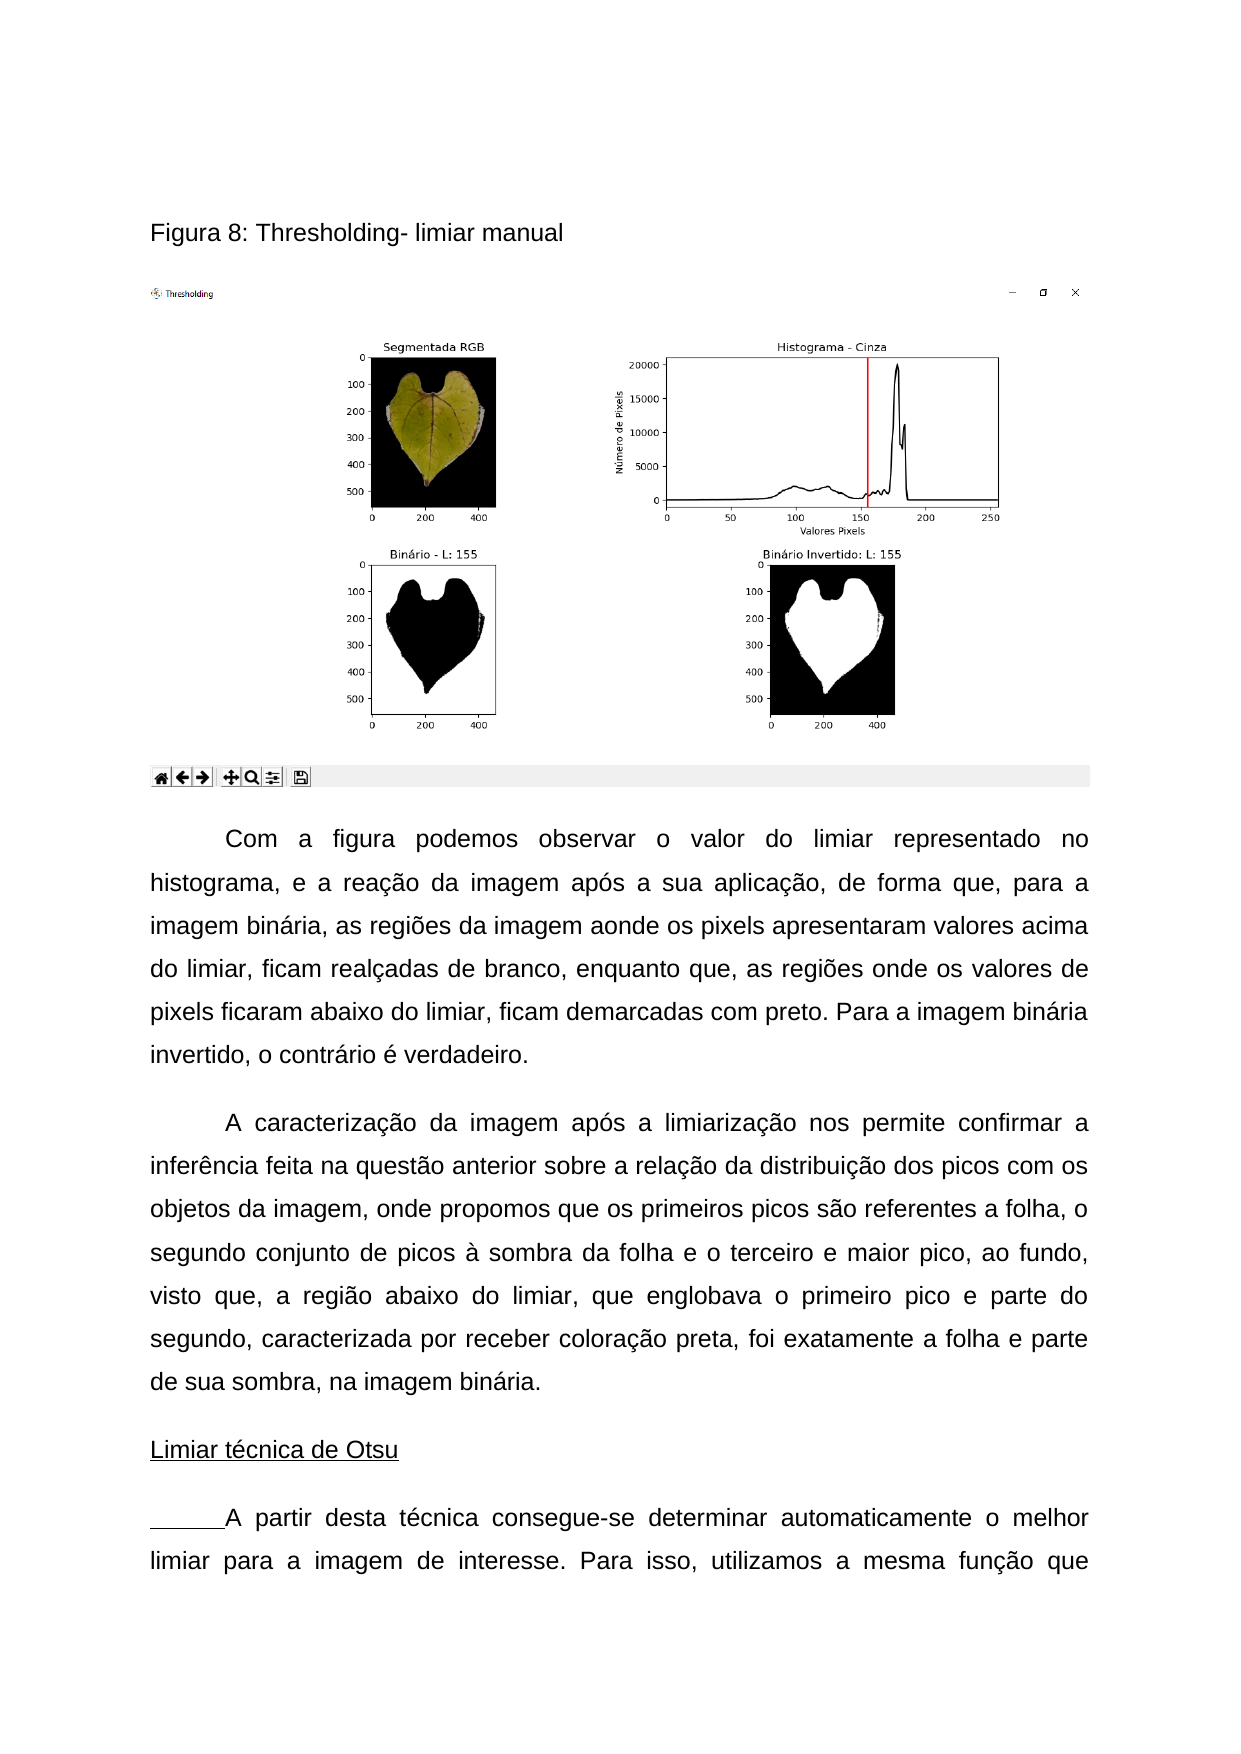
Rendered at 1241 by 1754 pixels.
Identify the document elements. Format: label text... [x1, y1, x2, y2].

text Limiar técnica de Otsu [150, 1435, 1090, 1464]
text Figura 8: Thresholding- limiar manual [150, 218, 1090, 247]
text A caracterização da imagem após a limiarização nos permite confirmar a inferência feita na questão anterior sobre a relação da distribuição dos picos com os objetos da imagem, onde propomos que os primeiros picos são referentes a folha, o segundo conjunto de picos à sombra da folha e o terceiro e maior pico, ao fundo, visto que, a região abaixo do limiar, que englobava o primeiro pico e parte do segundo, caracterizada por receber coloração preta, foi exatamente a folha e parte de sua sombra, na imagem binária. [150, 1108, 1090, 1396]
picture [150, 286, 1091, 787]
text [150, 1503, 1090, 1575]
text Com a figura podemos observar o valor do limiar representado no histograma, e a reação da imagem após a sua aplicação, de forma que, para a imagem binária, as regiões da imagem aonde os pixels apresentaram valores acima do limiar, ficam realçadas de branco, enquanto que, as regiões onde os valores de pixels ficaram abaixo do limiar, ficam demarcadas com preto. Para a imagem binária invertido, o contrário é verdadeiro. [150, 824, 1090, 1069]
